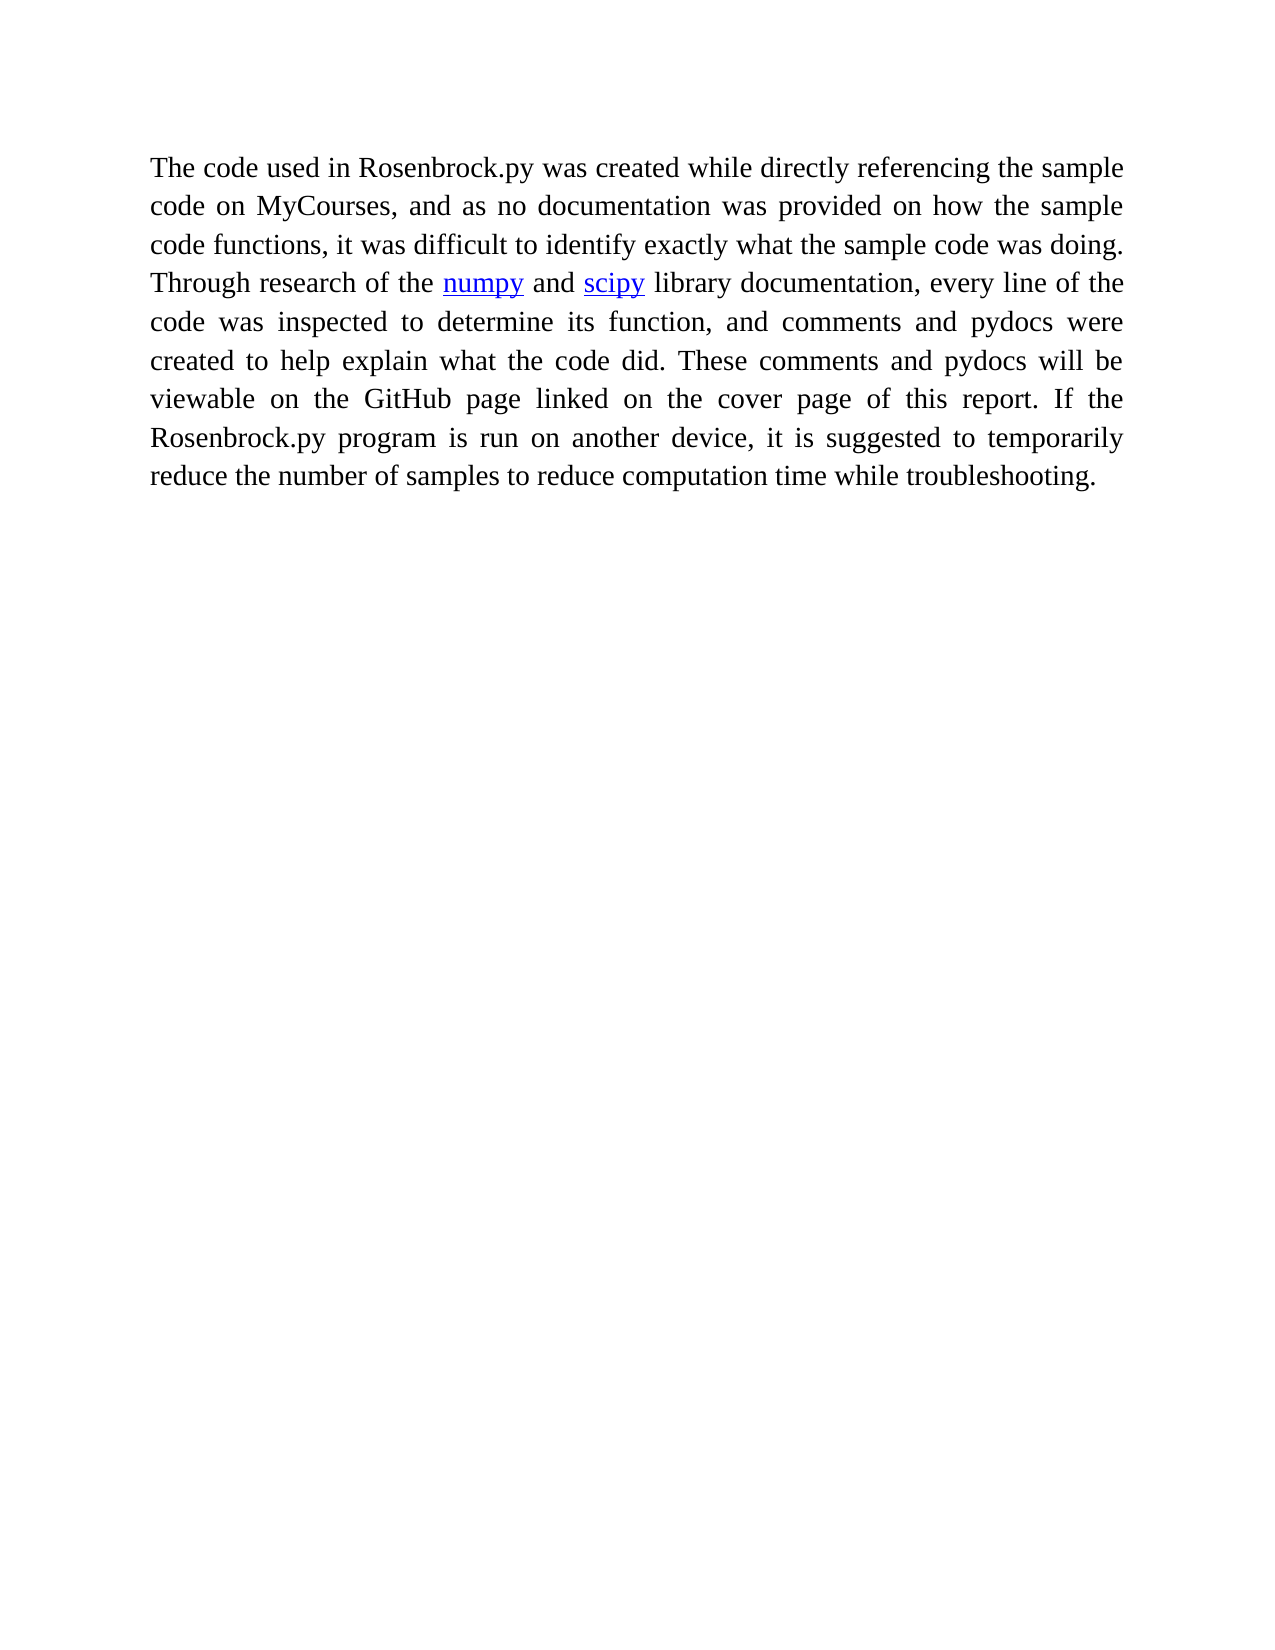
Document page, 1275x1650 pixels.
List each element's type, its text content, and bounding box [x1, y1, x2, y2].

text The code used in Rosenbrock.py was created while directly referencing the sample code on MyCourses, and as no documentation was provided on how the sample code functions, it was difficult to identify exactly what the sample code was doing. Through research of the numpy and scipy library documentation, every line of the code was inspected to determine its function, and comments and pydocs were created to help explain what the code did. These comments and pydocs will be viewable on the GitHub page linked on the cover page of this report. If the Rosenbrock.py program is run on another device, it is suggested to temporarily reduce the number of samples to reduce computation time while troubleshooting. [150, 150, 1125, 492]
